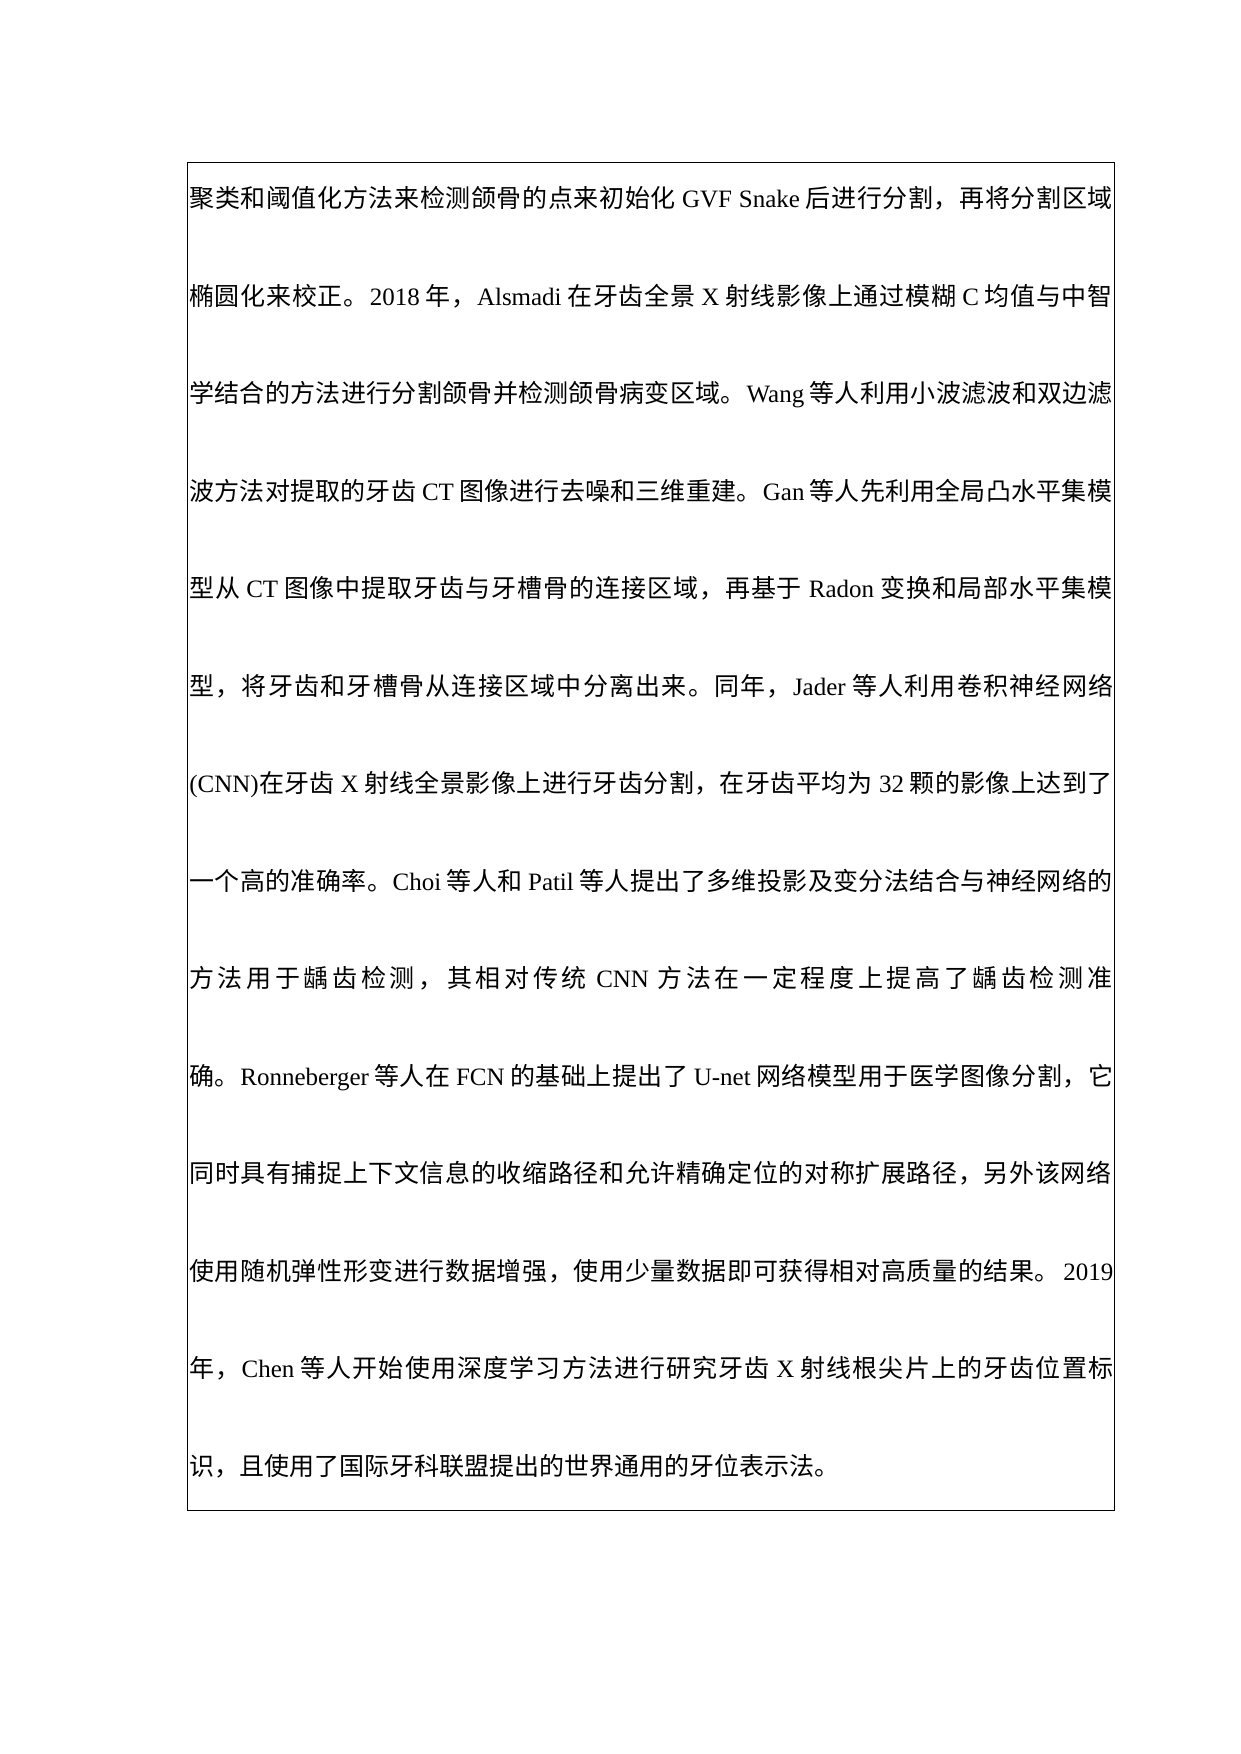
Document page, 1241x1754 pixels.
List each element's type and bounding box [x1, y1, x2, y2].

table_header [188, 163, 1114, 1509]
